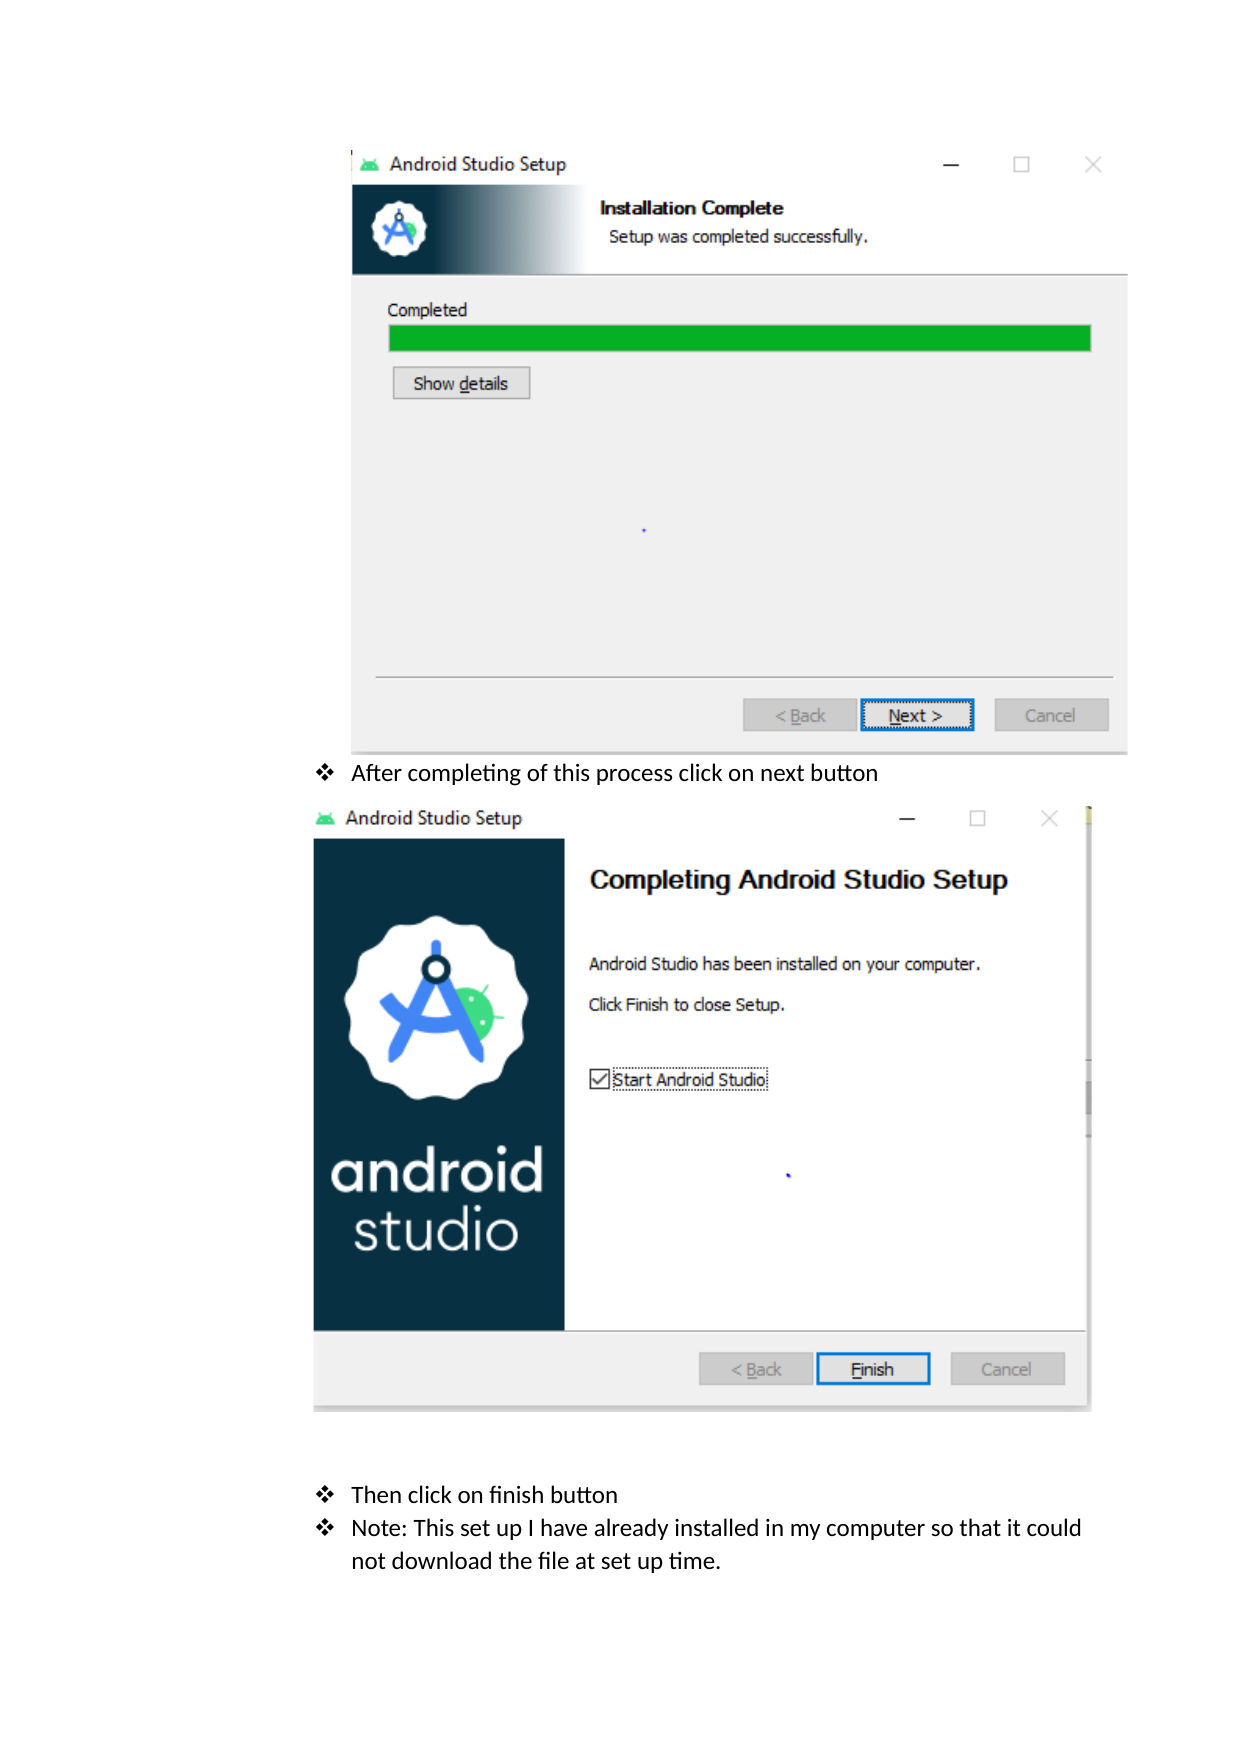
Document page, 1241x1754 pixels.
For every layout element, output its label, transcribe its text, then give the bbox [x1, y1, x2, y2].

picture [351, 150, 1128, 755]
list Then click on finish button [314, 1479, 1090, 1510]
list After completing of this process click on next button [314, 757, 1090, 787]
list Note: This set up I have already installed in my computer so that it could not download the file at set up time. [314, 1512, 1090, 1576]
picture [313, 806, 1092, 1412]
